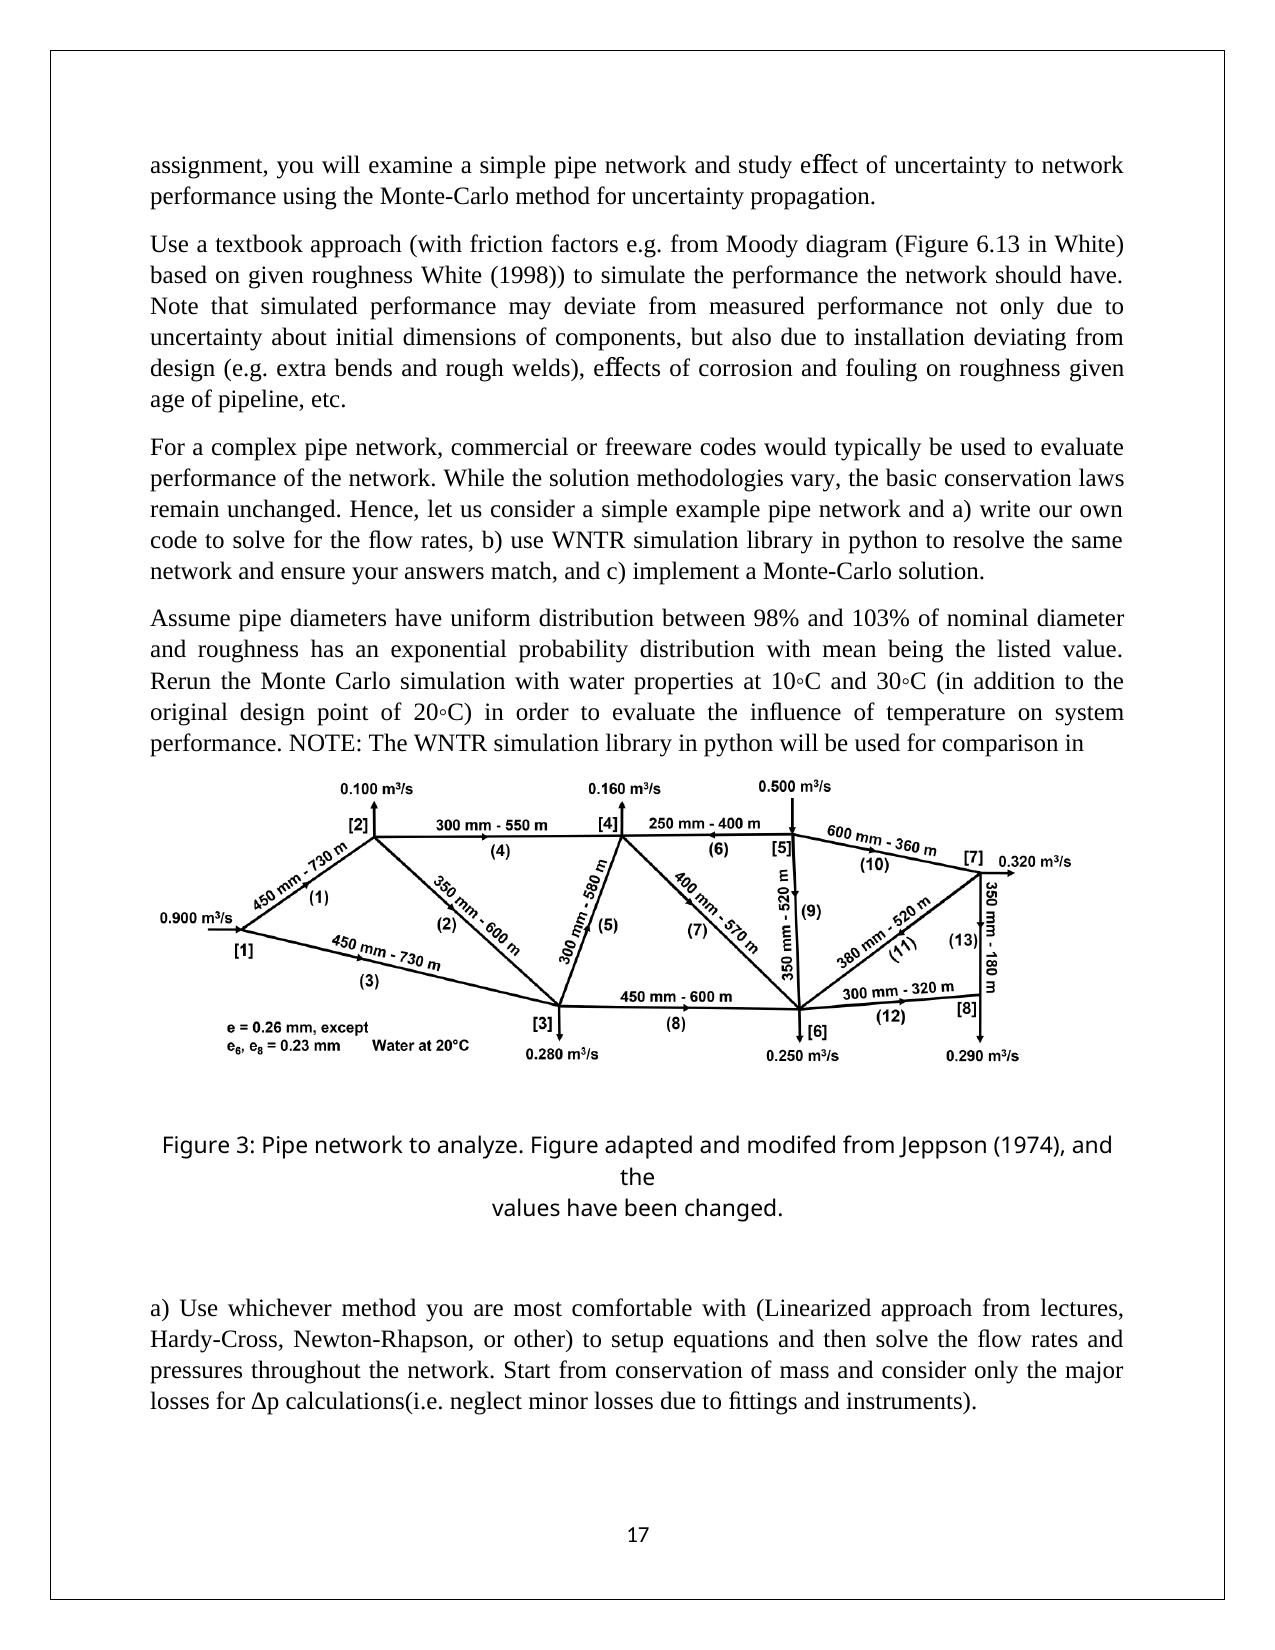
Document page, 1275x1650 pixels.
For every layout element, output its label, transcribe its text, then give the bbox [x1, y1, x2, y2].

text Use a textbook approach (with friction factors e.g. from Moody diagram (Figure 6.13 in White) based on given roughness White (1998)) to simulate the performance the network should have. Note that simulated performance may deviate from measured performance not only due to uncertainty about initial dimensions of components, but also due to installation deviating from design (e.g. extra bends and rough welds), eﬀects of corrosion and fouling on roughness given age of pipeline, etc. [150, 229, 1125, 413]
text values have been changed. [150, 1192, 1125, 1223]
text a) Use whichever method you are most comfortable with (Linearized approach from lectures, Hardy-Cross, Newton-Rhapson, or other) to setup equations and then solve the ﬂow rates and pressures throughout the network. Start from conservation of mass and consider only the major losses for ∆p calculations(i.e. neglect minor losses due to ﬁttings and instruments). [150, 1293, 1125, 1414]
text Figure 3: Pipe network to analyze. Figure adapted and modifed from Jeppson (1974), and the [150, 1129, 1125, 1192]
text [150, 150, 1125, 210]
text Assume pipe diameters have uniform distribution between 98% and 103% of nominal diameter and roughness has an exponential probability distribution with mean being the listed value. Rerun the Monte Carlo simulation with water properties at 10◦C and 30◦C (in addition to the original design point of 20◦C) in order to evaluate the inﬂuence of temperature on system performance. NOTE: The WNTR simulation library in python will be used for comparison in [150, 603, 1125, 757]
text For a complex pipe network, commercial or freeware codes would typically be used to evaluate performance of the network. While the solution methodologies vary, the basic conservation laws remain unchanged. Hence, let us consider a simple example pipe network and a) write our own code to solve for the ﬂow rates, b) use WNTR simulation library in python to resolve the same network and ensure your answers match, and c) implement a Monte-Carlo solution. [150, 432, 1125, 584]
